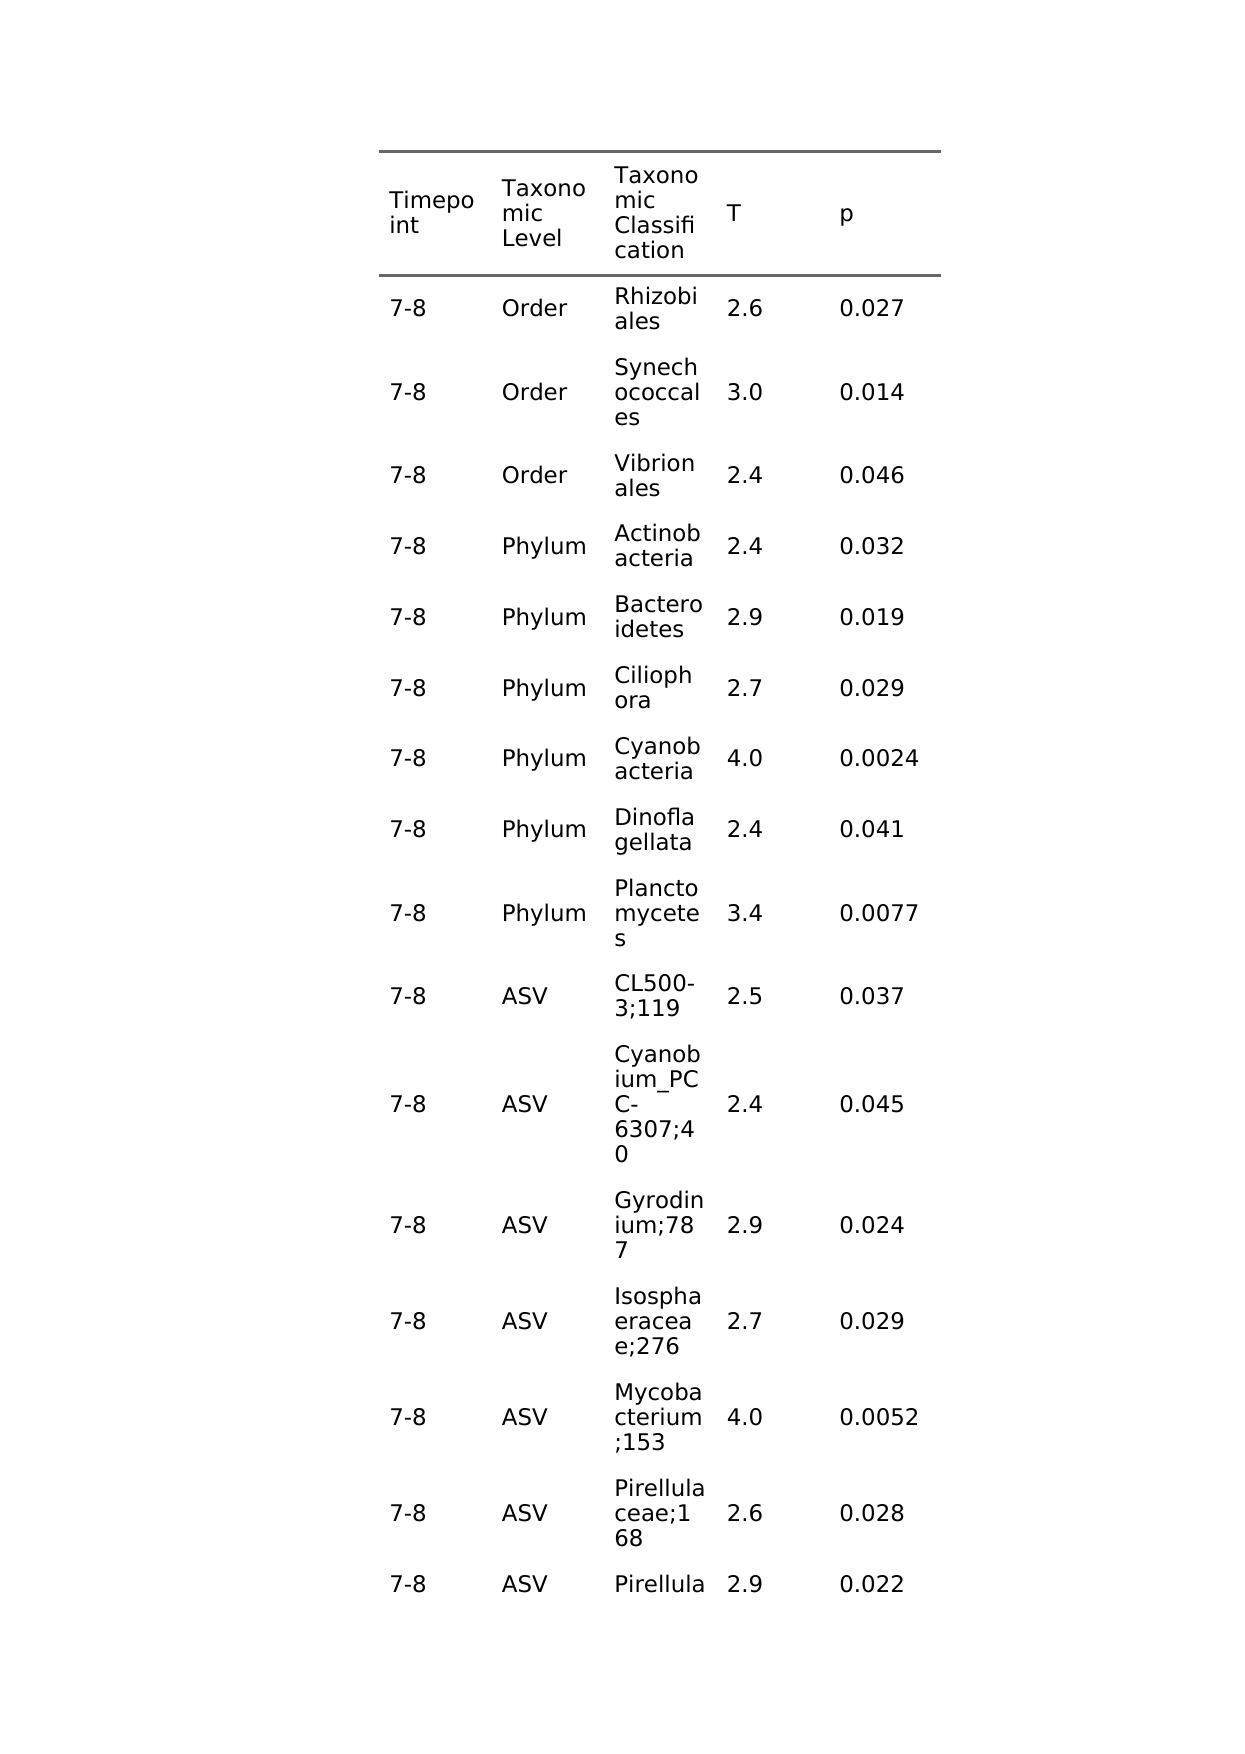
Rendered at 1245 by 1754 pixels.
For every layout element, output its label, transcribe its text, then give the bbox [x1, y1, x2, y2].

table_cell 0.046 [829, 441, 941, 511]
table_cell ASV [491, 1178, 604, 1274]
table_cell Order [491, 441, 604, 511]
table_cell 0.029 [829, 1274, 941, 1370]
table_cell 7-8 [379, 795, 491, 866]
table_cell Phylum [491, 866, 604, 961]
table_cell Phylum [491, 653, 604, 724]
table_cell 2.7 [716, 653, 829, 724]
table_cell ASV [491, 1274, 604, 1370]
table_cell 2.6 [716, 1466, 829, 1561]
table_cell 0.037 [829, 961, 941, 1032]
table_cell 0.014 [829, 345, 941, 441]
table_cell Pirellulaceae;168 [604, 1466, 716, 1561]
table_cell 7-8 [379, 511, 491, 582]
table_header p [829, 153, 941, 274]
table_cell Order [491, 345, 604, 441]
table_cell 3.0 [716, 345, 829, 441]
table_cell 2.9 [716, 582, 829, 653]
table_cell 2.9 [716, 1561, 829, 1599]
table_cell 0.0077 [829, 866, 941, 961]
table_cell 0.022 [829, 1561, 941, 1599]
table_cell 7-8 [379, 345, 491, 441]
table_cell 7-8 [379, 653, 491, 724]
table_cell 2.7 [716, 1274, 829, 1370]
table_cell Phylum [491, 724, 604, 795]
table_cell Mycobacterium;153 [604, 1370, 716, 1466]
table_cell 2.6 [716, 277, 829, 345]
table_cell 7-8 [379, 441, 491, 511]
table_cell 7-8 [379, 866, 491, 961]
table_cell Isosphaeraceae;276 [604, 1274, 716, 1370]
table_cell 7-8 [379, 1274, 491, 1370]
table_cell 0.027 [829, 277, 941, 345]
table_cell Pirellulaceae;267 [604, 1561, 716, 1599]
table_cell 2.4 [716, 511, 829, 582]
table_header Timepoint [379, 153, 491, 274]
table_cell 0.0052 [829, 1370, 941, 1466]
table_cell 0.0024 [829, 724, 941, 795]
table_cell 0.041 [829, 795, 941, 866]
table_cell 7-8 [379, 1466, 491, 1561]
table_cell 0.024 [829, 1178, 941, 1274]
table_cell Vibrionales [604, 441, 716, 511]
table_header Taxonomic Level [491, 153, 604, 274]
table_cell ASV [491, 961, 604, 1032]
table_cell Order [491, 277, 604, 345]
table_cell 7-8 [379, 1032, 491, 1178]
table_cell CL500-3;119 [604, 961, 716, 1032]
table_cell Synechococcales [604, 345, 716, 441]
table_cell Actinobacteria [604, 511, 716, 582]
table_cell 2.4 [716, 795, 829, 866]
table_header T [716, 153, 829, 274]
table_cell Ciliophora [604, 653, 716, 724]
table_cell 7-8 [379, 961, 491, 1032]
table_cell Bacteroidetes [604, 582, 716, 653]
table_cell Gyrodinium;787 [604, 1178, 716, 1274]
table_cell 0.028 [829, 1466, 941, 1561]
table_cell Phylum [491, 795, 604, 866]
table_cell Dinoflagellata [604, 795, 716, 866]
table_cell Rhizobiales [604, 277, 716, 345]
table_cell Cyanobium_PCC-6307;40 [604, 1032, 716, 1178]
table_cell ASV [491, 1032, 604, 1178]
table_cell 2.5 [716, 961, 829, 1032]
table_cell 4.0 [716, 724, 829, 795]
table_cell 0.045 [829, 1032, 941, 1178]
table_cell ASV [491, 1561, 604, 1599]
table_cell ASV [491, 1466, 604, 1561]
table_cell 2.4 [716, 441, 829, 511]
table_cell 7-8 [379, 582, 491, 653]
table_cell 7-8 [379, 1561, 491, 1599]
table_cell Phylum [491, 582, 604, 653]
table_cell 7-8 [379, 277, 491, 345]
table_cell Phylum [491, 511, 604, 582]
table_cell 0.019 [829, 582, 941, 653]
table_cell 7-8 [379, 1370, 491, 1466]
table_cell ASV [491, 1370, 604, 1466]
table_cell Cyanobacteria [604, 724, 716, 795]
table_cell Planctomycetes [604, 866, 716, 961]
table_cell 4.0 [716, 1370, 829, 1466]
table_cell 2.4 [716, 1032, 829, 1178]
table_cell 3.4 [716, 866, 829, 961]
table_cell 7-8 [379, 724, 491, 795]
table_cell 0.032 [829, 511, 941, 582]
table_cell 7-8 [379, 1178, 491, 1274]
table_header Taxonomic Classification [604, 153, 716, 274]
table_cell 0.029 [829, 653, 941, 724]
table_cell 2.9 [716, 1178, 829, 1274]
